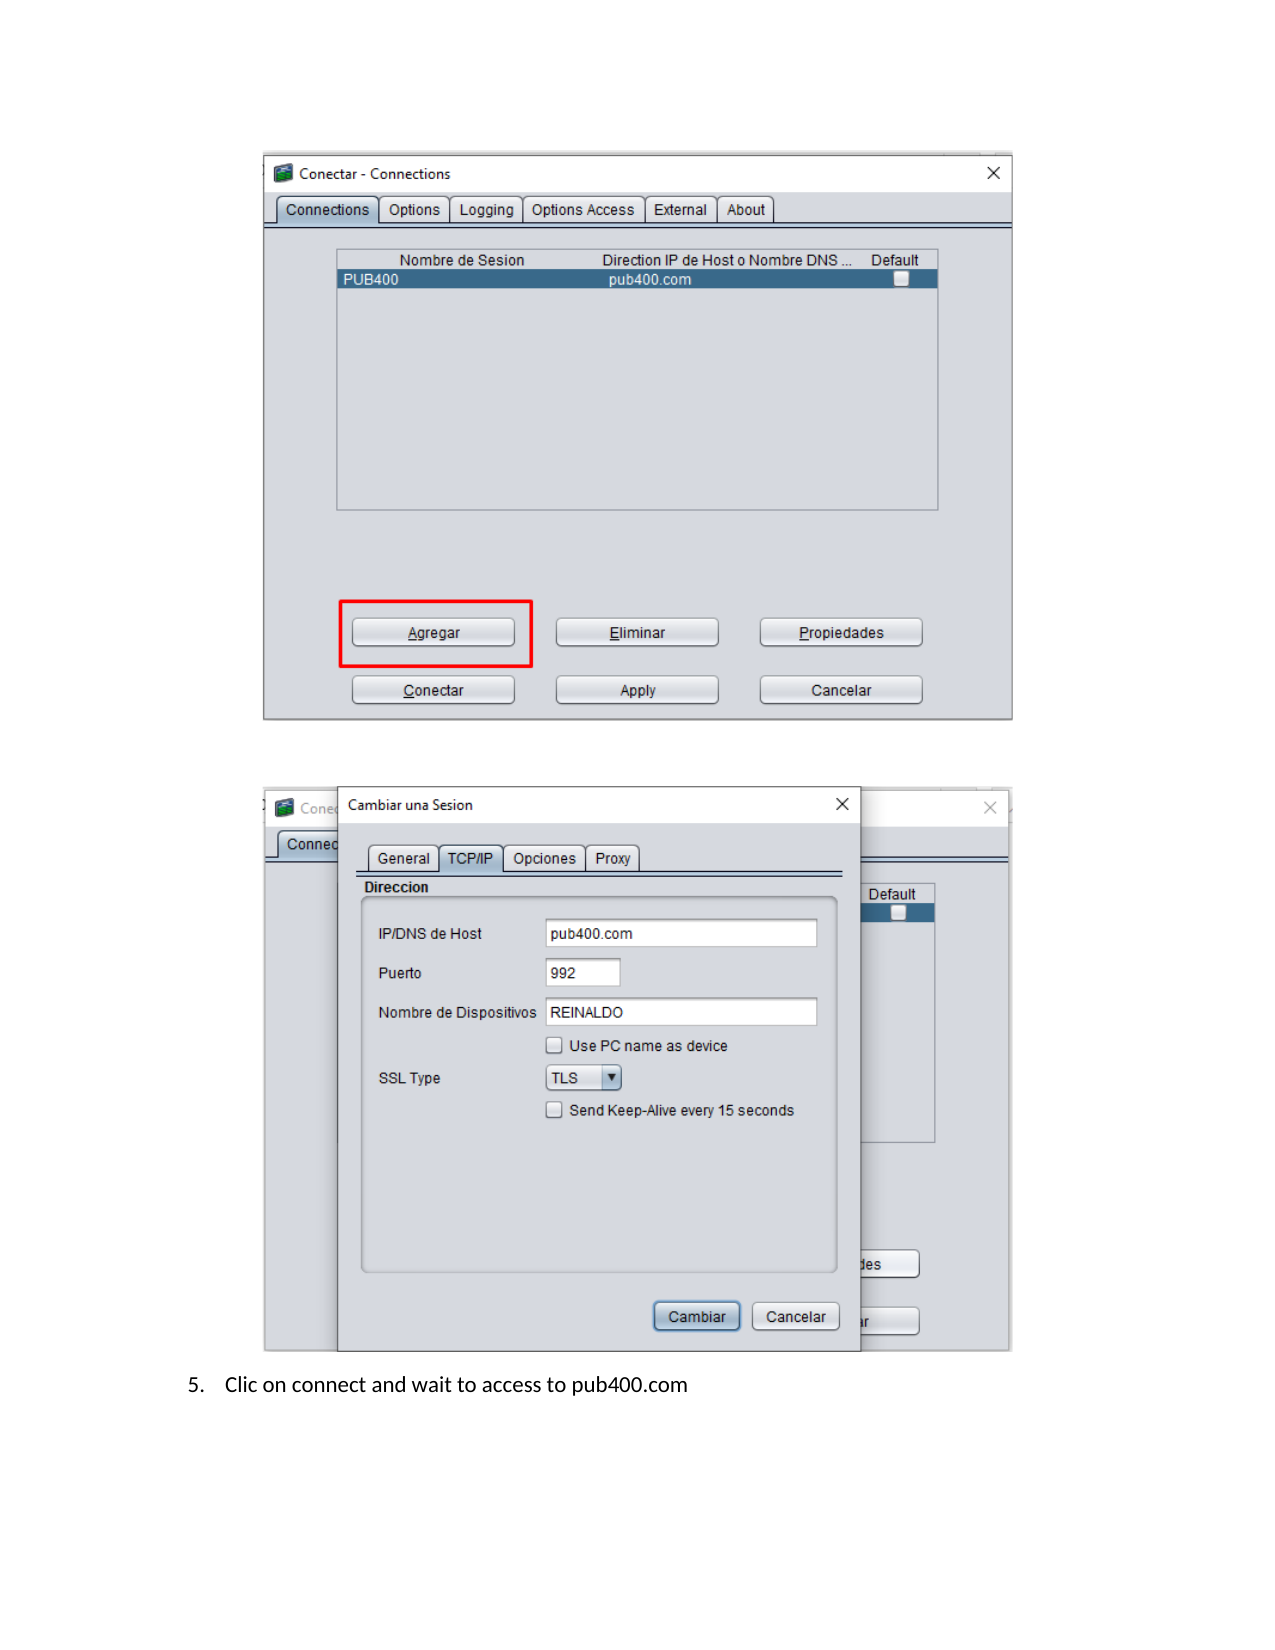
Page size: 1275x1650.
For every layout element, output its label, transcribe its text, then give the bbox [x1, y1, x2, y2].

list Clic on connect and wait to access to pub400.com [187, 1371, 1125, 1398]
